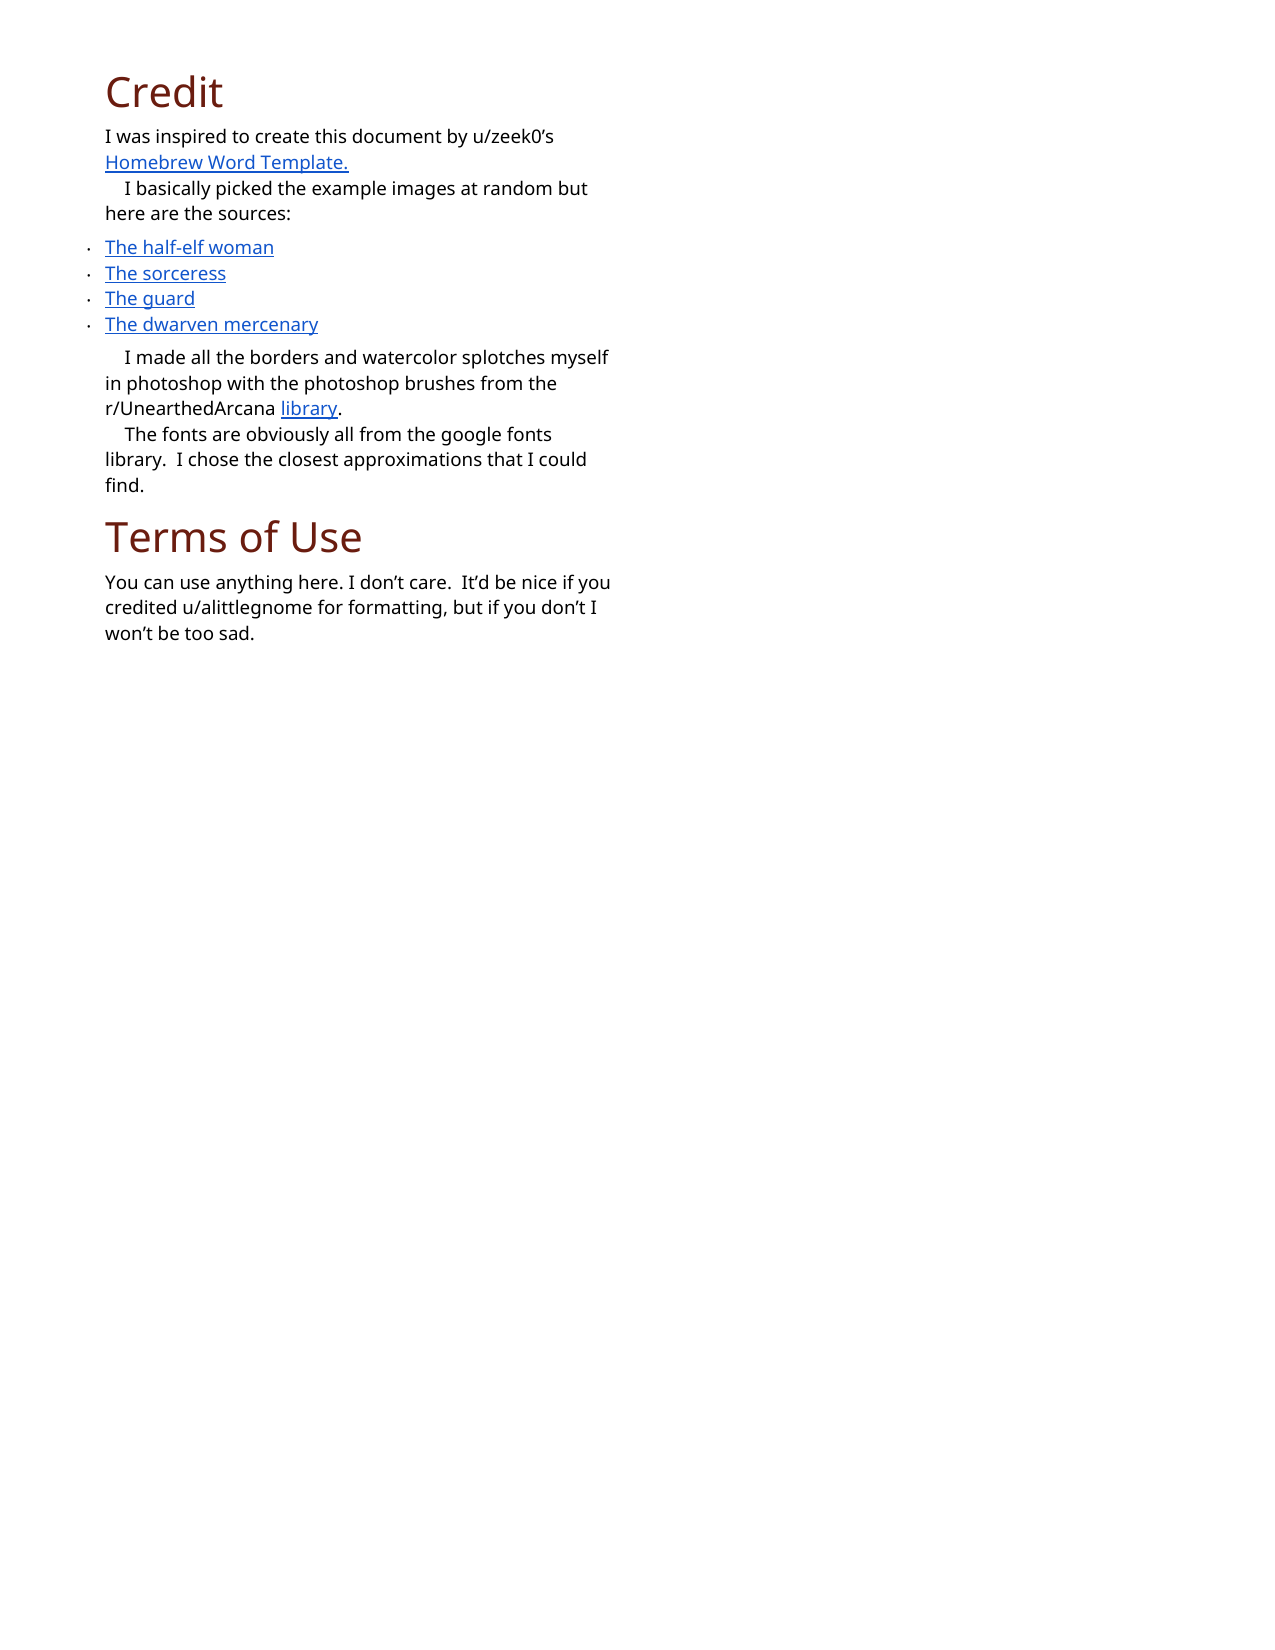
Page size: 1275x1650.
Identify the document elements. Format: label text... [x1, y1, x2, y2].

subtitle Credit [105, 63, 611, 120]
text I made all the borders and watercolor splotches myself in photoshop with the photoshop brushes from the r/UnearthedArcana library. [105, 345, 611, 421]
text The fonts are obviously all from the google fonts library. I chose the closest approximations that I could find. [105, 421, 611, 498]
list The half-elf woman [86, 234, 611, 260]
text I was inspired to create this document by u/zeek0’s Homebrew Word Template. [105, 124, 611, 175]
list The guard [86, 285, 611, 311]
text You can use anything here. I don’t care. It’d be nice if you credited u/alittlegnome for formatting, but if you don’t I won’t be too sad. [105, 569, 611, 646]
list The sorceress [86, 260, 611, 285]
list The dwarven mercenary [86, 311, 611, 336]
text I basically picked the example images at random but here are the sources: [105, 175, 611, 226]
subtitle Terms of Use [105, 508, 611, 565]
